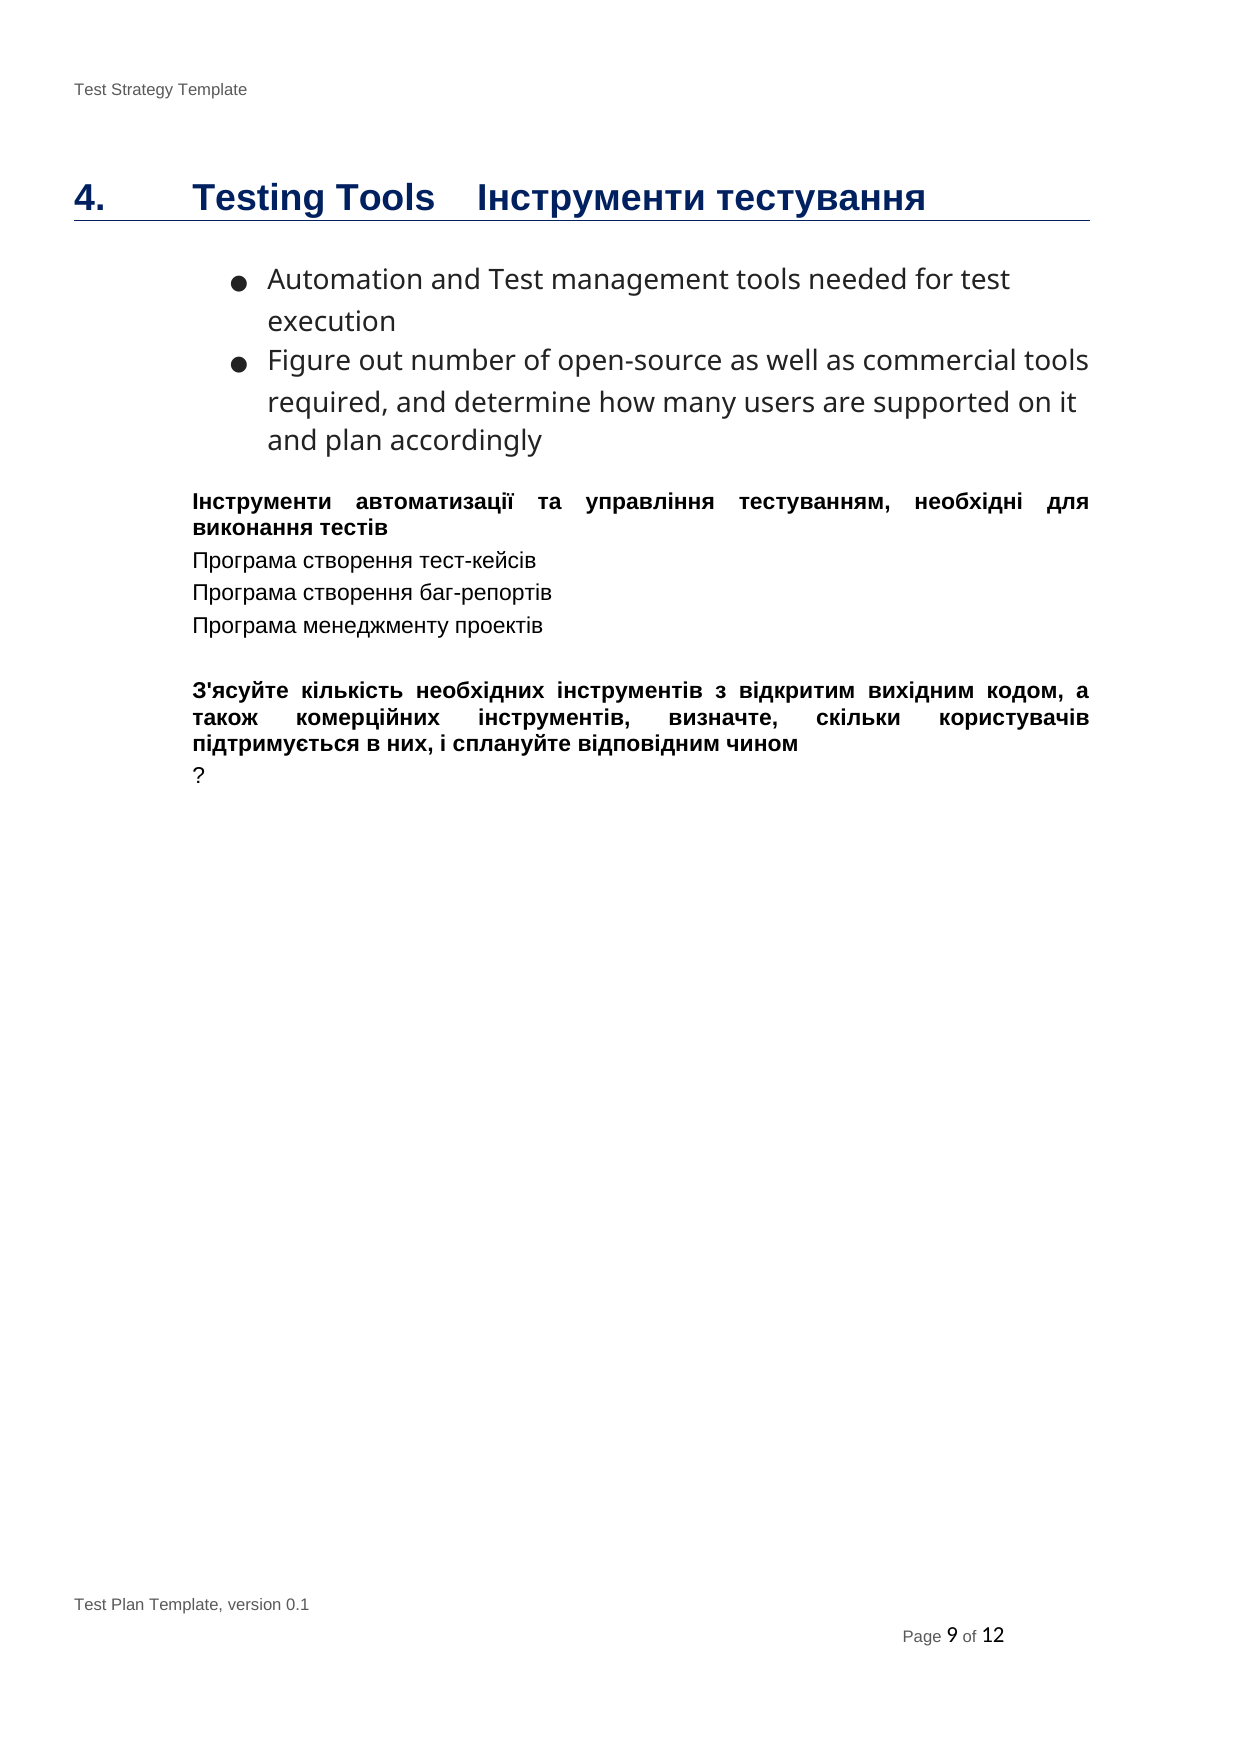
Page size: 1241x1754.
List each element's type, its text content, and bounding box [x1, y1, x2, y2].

list Automation and Test management tools needed for test execution [229, 258, 1090, 339]
subtitle Testing Tools Інструменти тестування [74, 175, 1090, 220]
text Програма створення тест-кейсів [192, 547, 1090, 573]
list Figure out number of open-source as well as commercial tools required, and determine how many users are supported on it and plan accordingly [229, 339, 1090, 459]
text ? [192, 762, 1090, 789]
text Програма менеджменту проектів [192, 612, 1090, 638]
text Програма створення баг-репортів [192, 579, 1090, 606]
text Інструменти автоматизації та управління тестуванням, необхідні для виконання тестів [192, 488, 1090, 541]
text З'ясуйте кількість необхідних інструментів з відкритим вихідним кодом, а також комерційних інструментів, визначте, скільки користувачів підтримується в них, і сплануйте відповідним чином [192, 677, 1090, 756]
